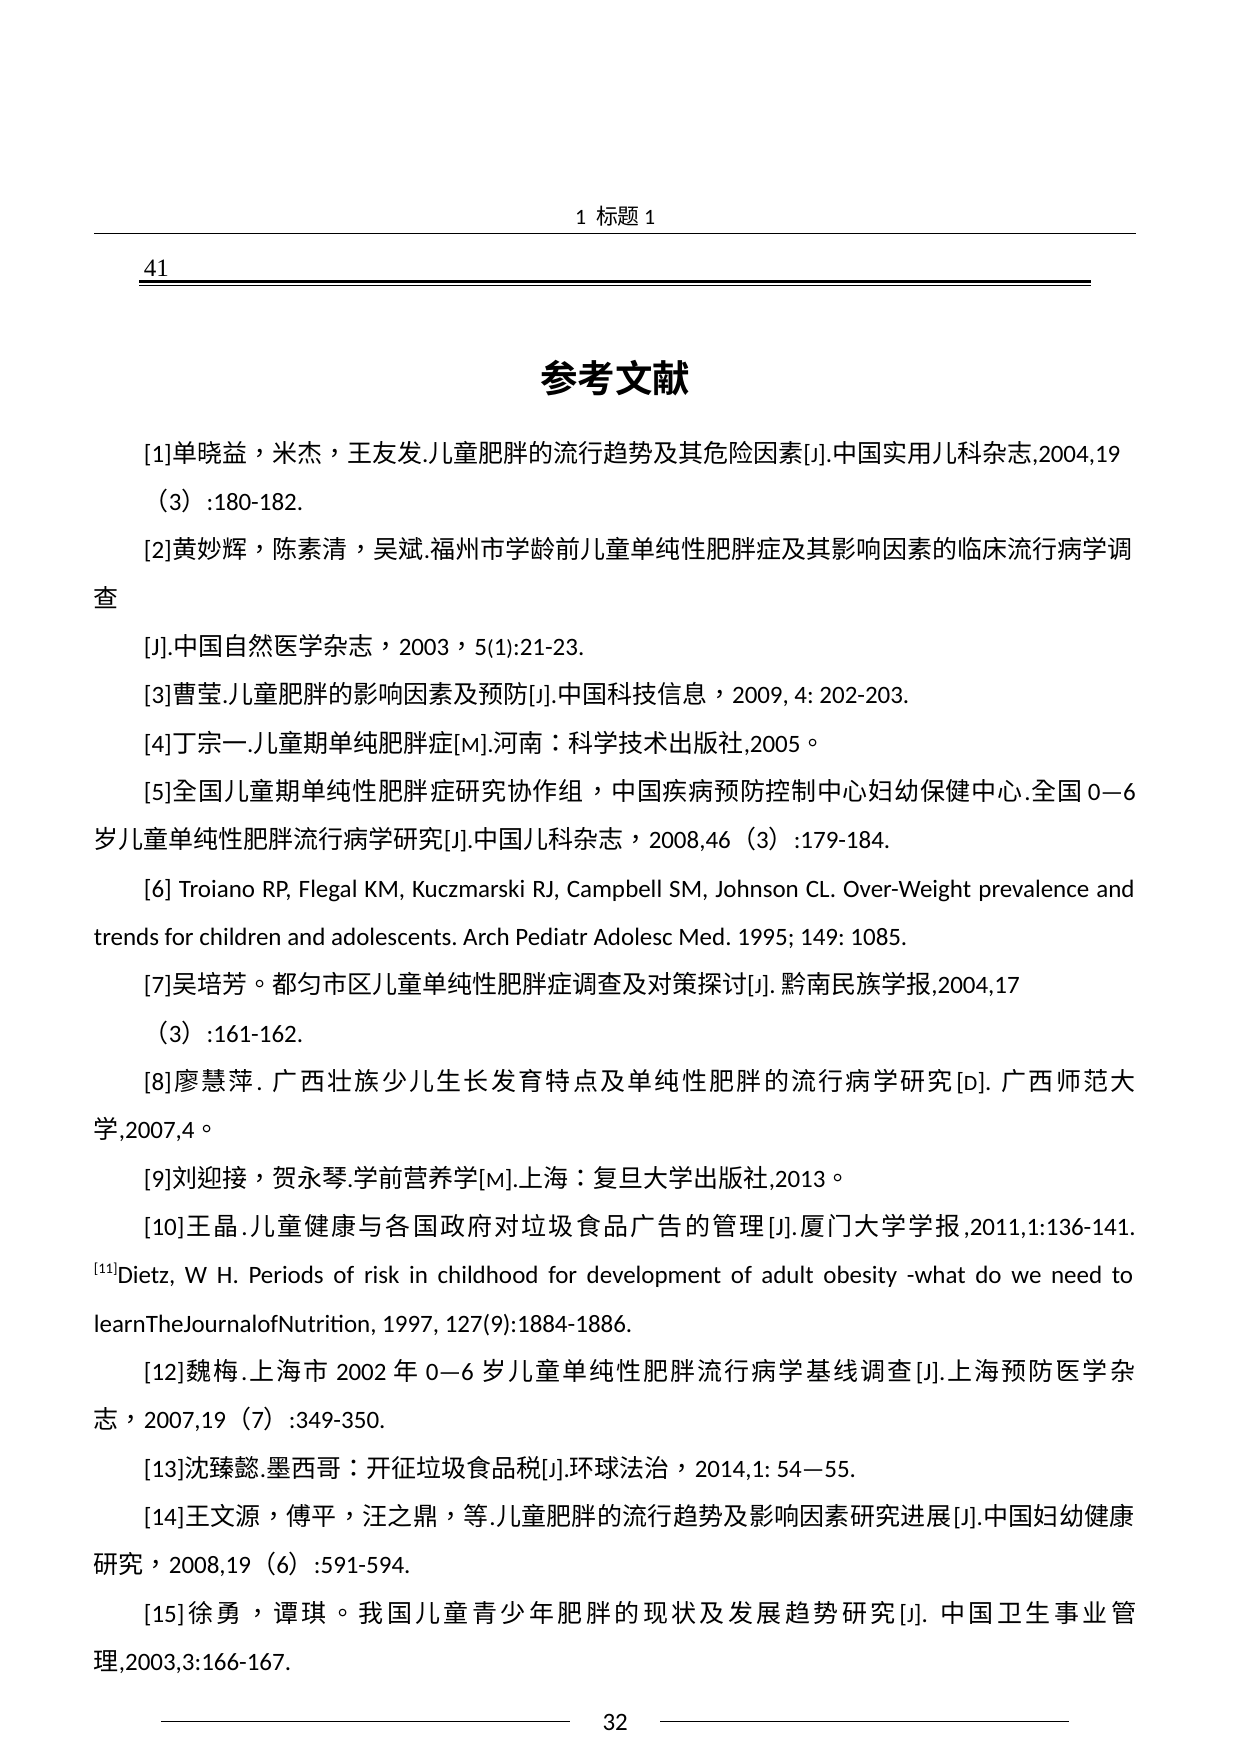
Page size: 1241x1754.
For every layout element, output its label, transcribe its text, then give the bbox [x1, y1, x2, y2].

text [9]刘迎接，贺永琴.学前营养学[M].上海：复旦大学出版社,2013。 [94, 1145, 1136, 1193]
text [2]黄妙辉，陈素清，吴斌.福州市学龄前儿童单纯性肥胖症及其影响因素的临床流行病学调查 [94, 517, 1136, 613]
text [10]王晶.儿童健康与各国政府对垃圾食品广告的管理[J].厦门大学学报,2011,1:136-141. [11]Dietz, W H. Periods of risk in childhood for development of adult obesity -what do we need to learnTheJournalofNutrition, 1997, 127(9):1884-1886. [94, 1193, 1136, 1338]
text （3）:180-182. [94, 468, 1136, 517]
text [6] Troiano RP, Flegal KM, Kuczmarski RJ, Campbell SM, Johnson CL. Over-Weight prevalence and trends for children and adolescents. Arch Pediatr Adolesc Med. 1995; 149: 1085. [94, 855, 1136, 952]
text 参考文献 [94, 352, 1136, 404]
text [15]徐勇，谭琪。我国儿童青少年肥胖的现状及发展趋势研究[J]. 中国卫生事业管理,2003,3:166-167. [94, 1580, 1136, 1677]
text [8]廖慧萍. 广西壮族少儿生长发育特点及单纯性肥胖的流行病学研究[D]. 广西师范大学,2007,4。 [94, 1048, 1136, 1145]
text [1]单晓益，米杰，王友发.儿童肥胖的流行趋势及其危险因素[J].中国实用儿科杂志,2004,19 [94, 420, 1136, 468]
text [5]全国儿童期单纯性肥胖症研究协作组，中国疾病预防控制中心妇幼保健中心.全国0—6岁儿童单纯性肥胖流行病学研究[J].中国儿科杂志，2008,46（3）:179-184. [94, 758, 1136, 855]
text [14]王文源，傅平，汪之鼎，等.儿童肥胖的流行趋势及影响因素研究进展[J].中国妇幼健康研究，2008,19（6）:591-594. [94, 1483, 1136, 1580]
text 41 [94, 234, 1136, 282]
text [4]丁宗一.儿童期单纯肥胖症[M].河南：科学技术出版社,2005。 [94, 710, 1136, 758]
text [12]魏梅.上海市2002年0—6岁儿童单纯性肥胖流行病学基线调查[J].上海预防医学杂志，2007,19（7）:349-350. [94, 1338, 1136, 1435]
text [3]曹莹.儿童肥胖的影响因素及预防[J].中国科技信息，2009, 4: 202-203. [94, 662, 1136, 710]
text （3）:161-162. [94, 1000, 1136, 1048]
text [13]沈臻懿.墨西哥：开征垃圾食品税[J].环球法治，2014,1: 54—55. [94, 1435, 1136, 1483]
text [J].中国自然医学杂志，2003，5(1):21-23. [94, 613, 1136, 662]
text [7]吴培芳。都匀市区儿童单纯性肥胖症调查及对策探讨[J]. 黔南民族学报,2004,17 [94, 952, 1136, 1000]
